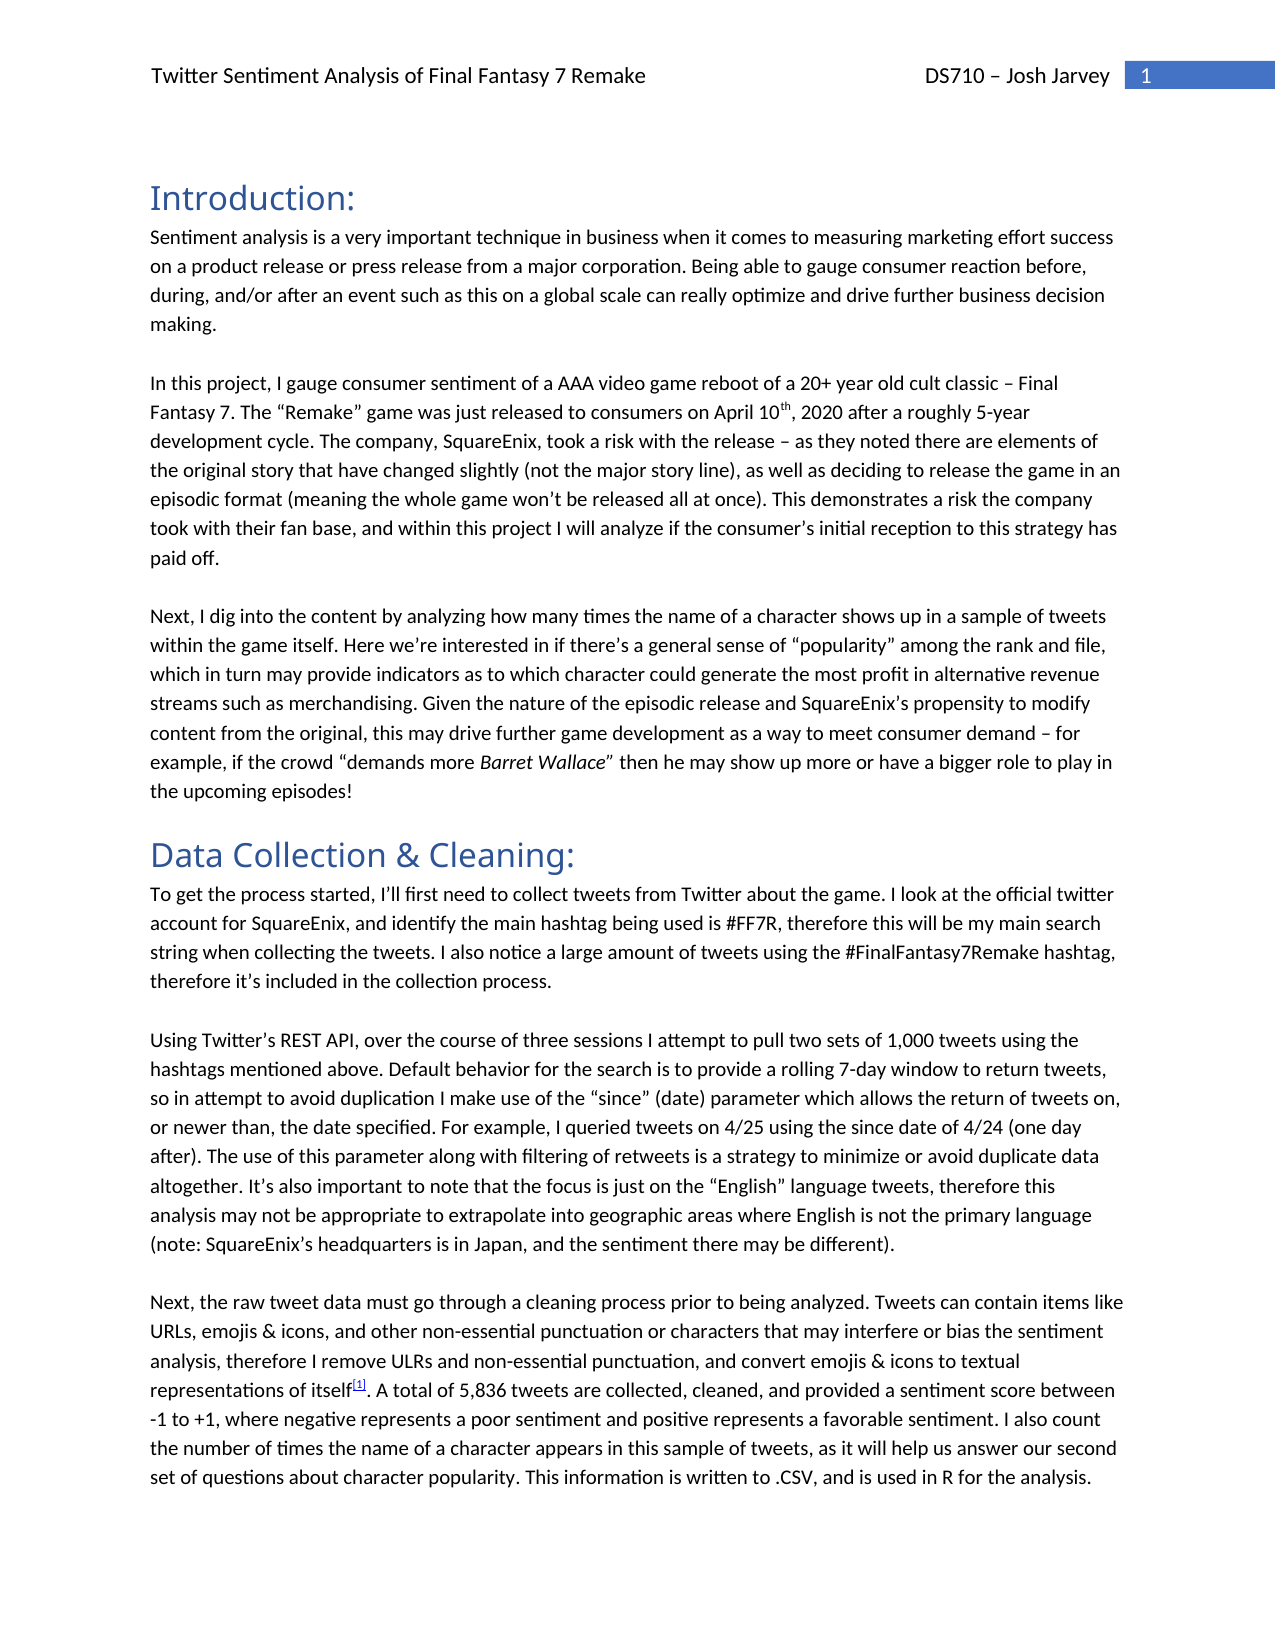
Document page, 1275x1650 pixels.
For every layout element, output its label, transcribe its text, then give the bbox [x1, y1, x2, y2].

subtitle Data Collection & Cleaning: [150, 832, 1125, 878]
list Next, I dig into the content by analyzing how many times the name of a character shows up in a sample of tweets within the game itself. Here we’re interested in if there’s a general sense of “popularity” among the rank and file, which in turn may provide indicators as to which character could generate the most profit in alternative revenue streams such as merchandising. Given the nature of the episodic release and SquareEnix’s propensity to modify content from the original, this may drive further game development as a way to meet consumer demand – for example, if the crowd “demands more Barret Wallace” then he may show up more or have a bigger role to play in the upcoming episodes! [150, 603, 1125, 803]
subtitle Introduction: [150, 175, 1125, 220]
list Using Twitter’s REST API, over the course of three sessions I attempt to pull two sets of 1,000 tweets using the hashtags mentioned above. Default behavior for the search is to provide a rolling 7-day window to return tweets, so in attempt to avoid duplication I make use of the “since” (date) parameter which allows the return of tweets on, or newer than, the date specified. For example, I queried tweets on 4/25 using the since date of 4/24 (one day after). The use of this parameter along with filtering of retweets is a strategy to minimize or avoid duplicate data altogether. It’s also important to note that the focus is just on the “English” language tweets, therefore this analysis may not be appropriate to extrapolate into geographic areas where English is not the primary language (note: SquareEnix’s headquarters is in Japan, and the sentiment there may be different). [150, 1027, 1125, 1257]
list To get the process started, I’ll first need to collect tweets from Twitter about the game. I look at the official twitter account for SquareEnix, and identify the main hashtag being used is #FF7R, therefore this will be my main search string when collecting the tweets. I also notice a large amount of tweets using the #FinalFantasy7Remake hashtag, therefore it’s included in the collection process. [150, 881, 1125, 994]
list In this project, I gauge consumer sentiment of a AAA video game reboot of a 20+ year old cult classic – Final Fantasy 7. The “Remake” game was just released to consumers on April 10th, 2020 after a roughly 5-year development cycle. The company, SquareEnix, took a risk with the release – as they noted there are elements of the original story that have changed slightly (not the major story line), as well as deciding to release the game in an episodic format (meaning the whole game won’t be released all at once). This demonstrates a risk the company took with their fan base, and within this project I will analyze if the consumer’s initial reception to this strategy has paid off. [150, 370, 1125, 570]
list Next, the raw tweet data must go through a cleaning process prior to being analyzed. Tweets can contain items like URLs, emojis & icons, and other non-essential punctuation or characters that may interfere or bias the sentiment analysis, therefore I remove ULRs and non-essential punctuation, and convert emojis & icons to textual representations of itself[1]. A total of 5,836 tweets are collected, cleaned, and provided a sentiment score between -1 to +1, where negative represents a poor sentiment and positive represents a favorable sentiment. I also count the number of times the name of a character appears in this sample of tweets, as it will help us answer our second set of questions about character popularity. This information is written to .CSV, and is used in R for the analysis. [150, 1289, 1125, 1490]
list Sentiment analysis is a very important technique in business when it comes to measuring marketing effort success on a product release or press release from a major corporation. Being able to gauge consumer reaction before, during, and/or after an event such as this on a global scale can really optimize and drive further business decision making. [150, 224, 1125, 337]
